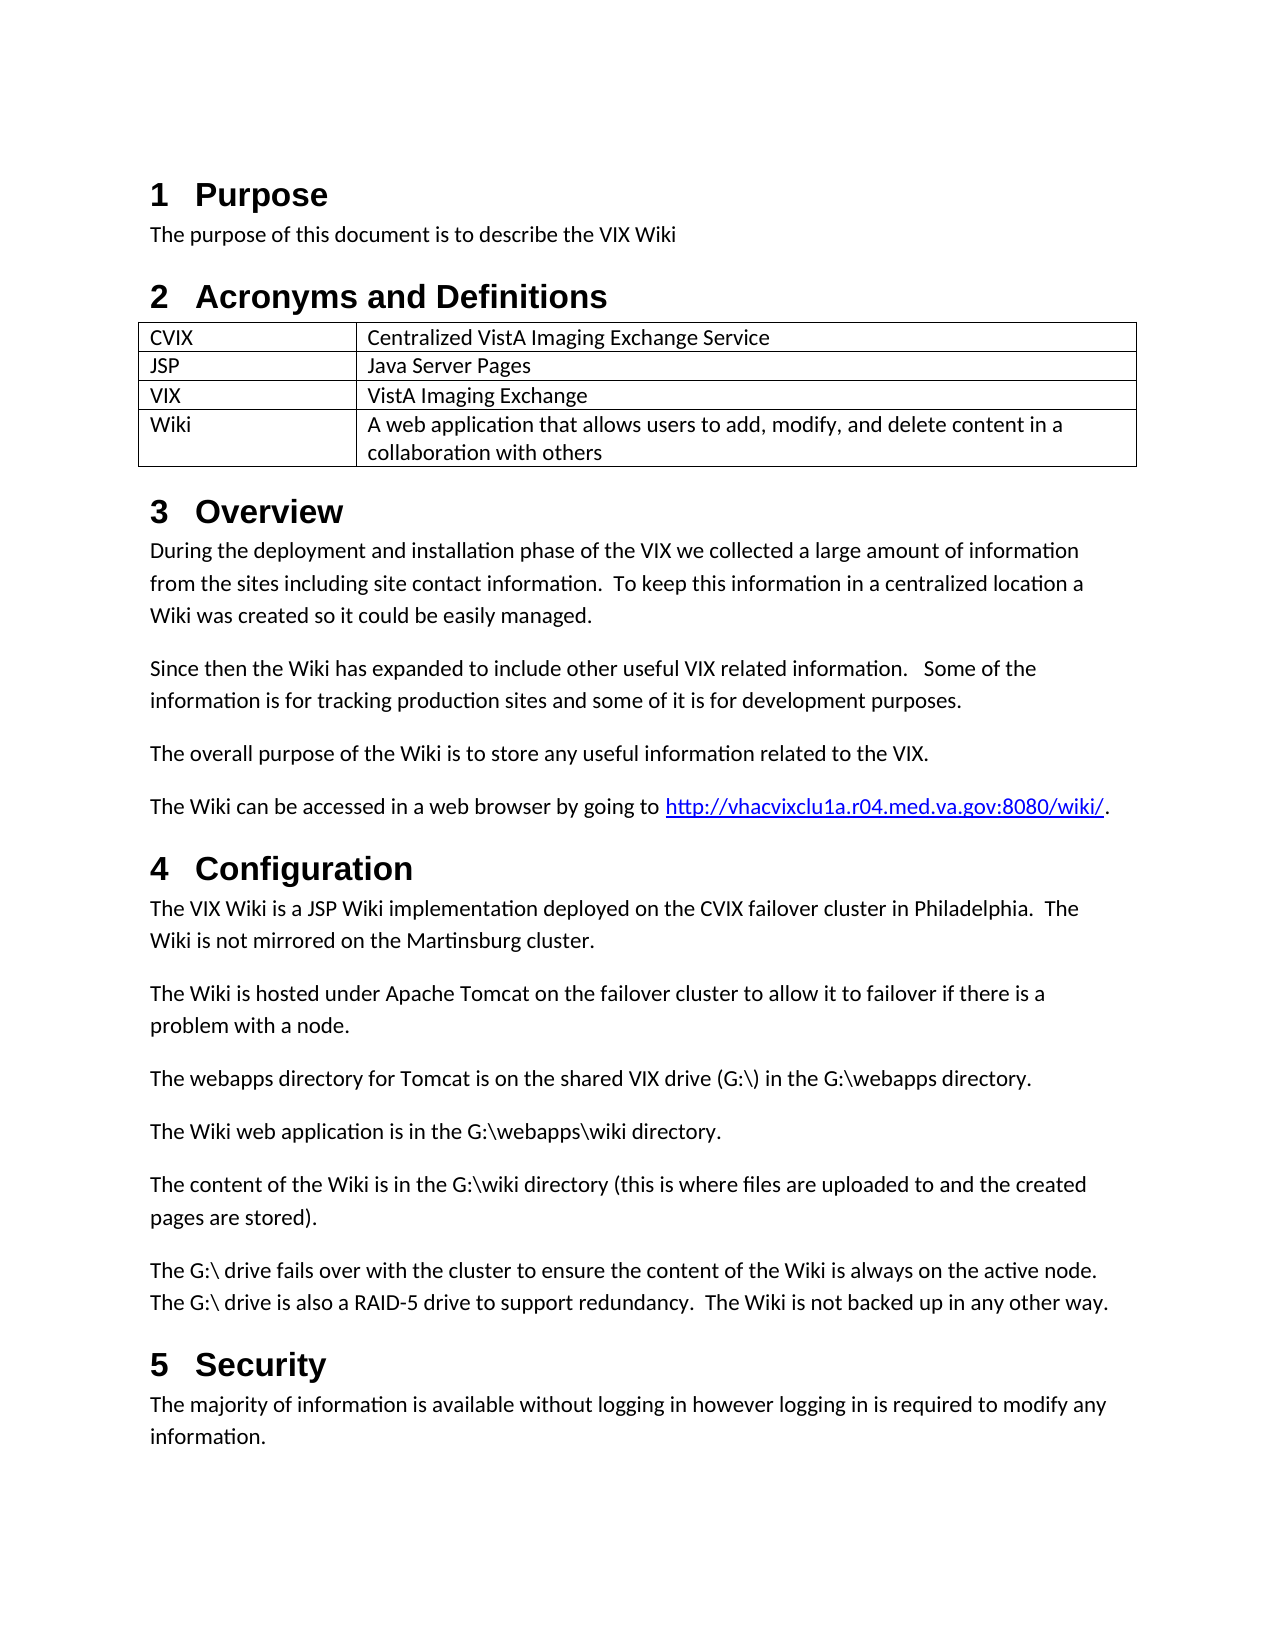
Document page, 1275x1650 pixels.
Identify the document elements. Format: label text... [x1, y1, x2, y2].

text The Wiki is hosted under Apache Tomcat on the failover cluster to allow it to failover if there is a problem with a node. [150, 979, 1125, 1039]
table_cell Wiki [139, 410, 356, 466]
table_header Centralized VistA Imaging Exchange Service [357, 323, 1136, 351]
text During the deployment and installation phase of the VIX we collected a large amount of information from the sites including site contact information. To keep this information in a centralized location a Wiki was created so it could be easily managed. [150, 537, 1125, 629]
text The Wiki web application is in the G:\webapps\wiki directory. [150, 1117, 1125, 1146]
text The overall purpose of the Wiki is to store any useful information related to the VIX. [150, 739, 1125, 767]
table_cell JSP [139, 352, 356, 380]
text The G:\ drive fails over with the cluster to ensure the content of the Wiki is always on the active node. The G:\ drive is also a RAID-5 drive to support redundancy. The Wiki is not backed up in any other way. [150, 1256, 1125, 1316]
table_cell VistA Imaging Exchange [357, 381, 1136, 409]
text The VIX Wiki is a JSP Wiki implementation deployed on the CVIX failover cluster in Philadelphia. The Wiki is not mirrored on the Martinsburg cluster. [150, 894, 1125, 954]
text The Wiki can be accessed in a web browser by going to http://vhacvixclu1a.r04.med.va.gov:8080/wiki/. [150, 792, 1125, 820]
table_cell VIX [139, 381, 356, 409]
table_cell A web application that allows users to add, modify, and delete content in a collaboration with others [357, 410, 1136, 466]
text The purpose of this document is to describe the VIX Wiki [150, 220, 1125, 248]
table_cell Java Server Pages [357, 352, 1136, 380]
table_header CVIX [139, 323, 356, 351]
text The majority of information is available without logging in however logging in is required to modify any information. [150, 1390, 1125, 1450]
subtitle Purpose [150, 175, 1125, 213]
subtitle Security [150, 1345, 1125, 1383]
subtitle Configuration [150, 849, 1125, 888]
text Since then the Wiki has expanded to include other useful VIX related information. Some of the information is for tracking production sites and some of it is for development purposes. [150, 654, 1125, 714]
text The webapps directory for Tomcat is on the shared VIX drive (G:\) in the G:\webapps directory. [150, 1064, 1125, 1092]
text The content of the Wiki is in the G:\wiki directory (this is where files are uploaded to and the created pages are stored). [150, 1171, 1125, 1231]
subtitle Acronyms and Definitions [150, 277, 1125, 315]
subtitle Overview [150, 492, 1125, 530]
